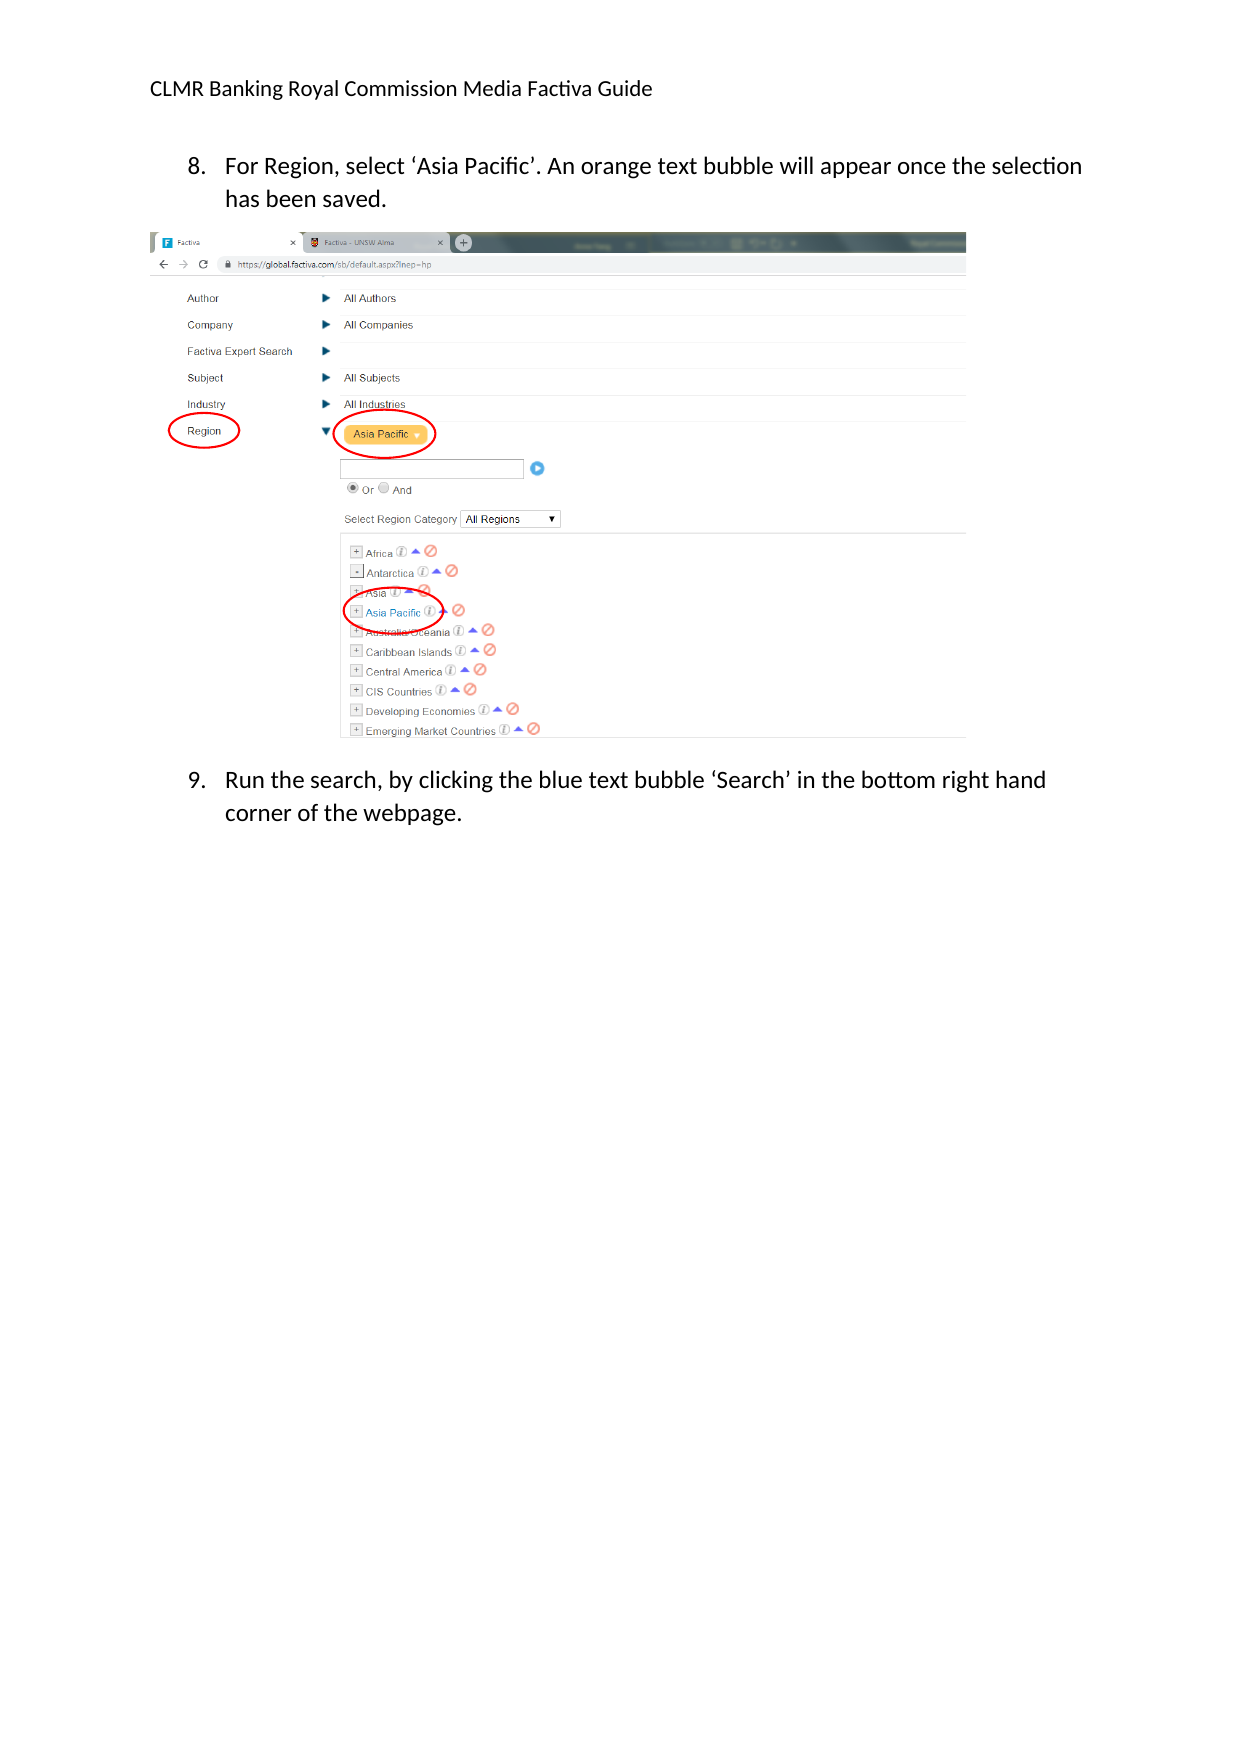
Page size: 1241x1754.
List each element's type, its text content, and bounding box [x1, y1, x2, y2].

list Run the search, by clicking the blue text bubble ‘Search’ in the bottom right hand corner of the webpage. [187, 764, 1090, 827]
picture [150, 232, 967, 745]
list For Region, select ‘Asia Pacific’. An orange text bubble will appear once the selection has been saved. [187, 150, 1090, 213]
